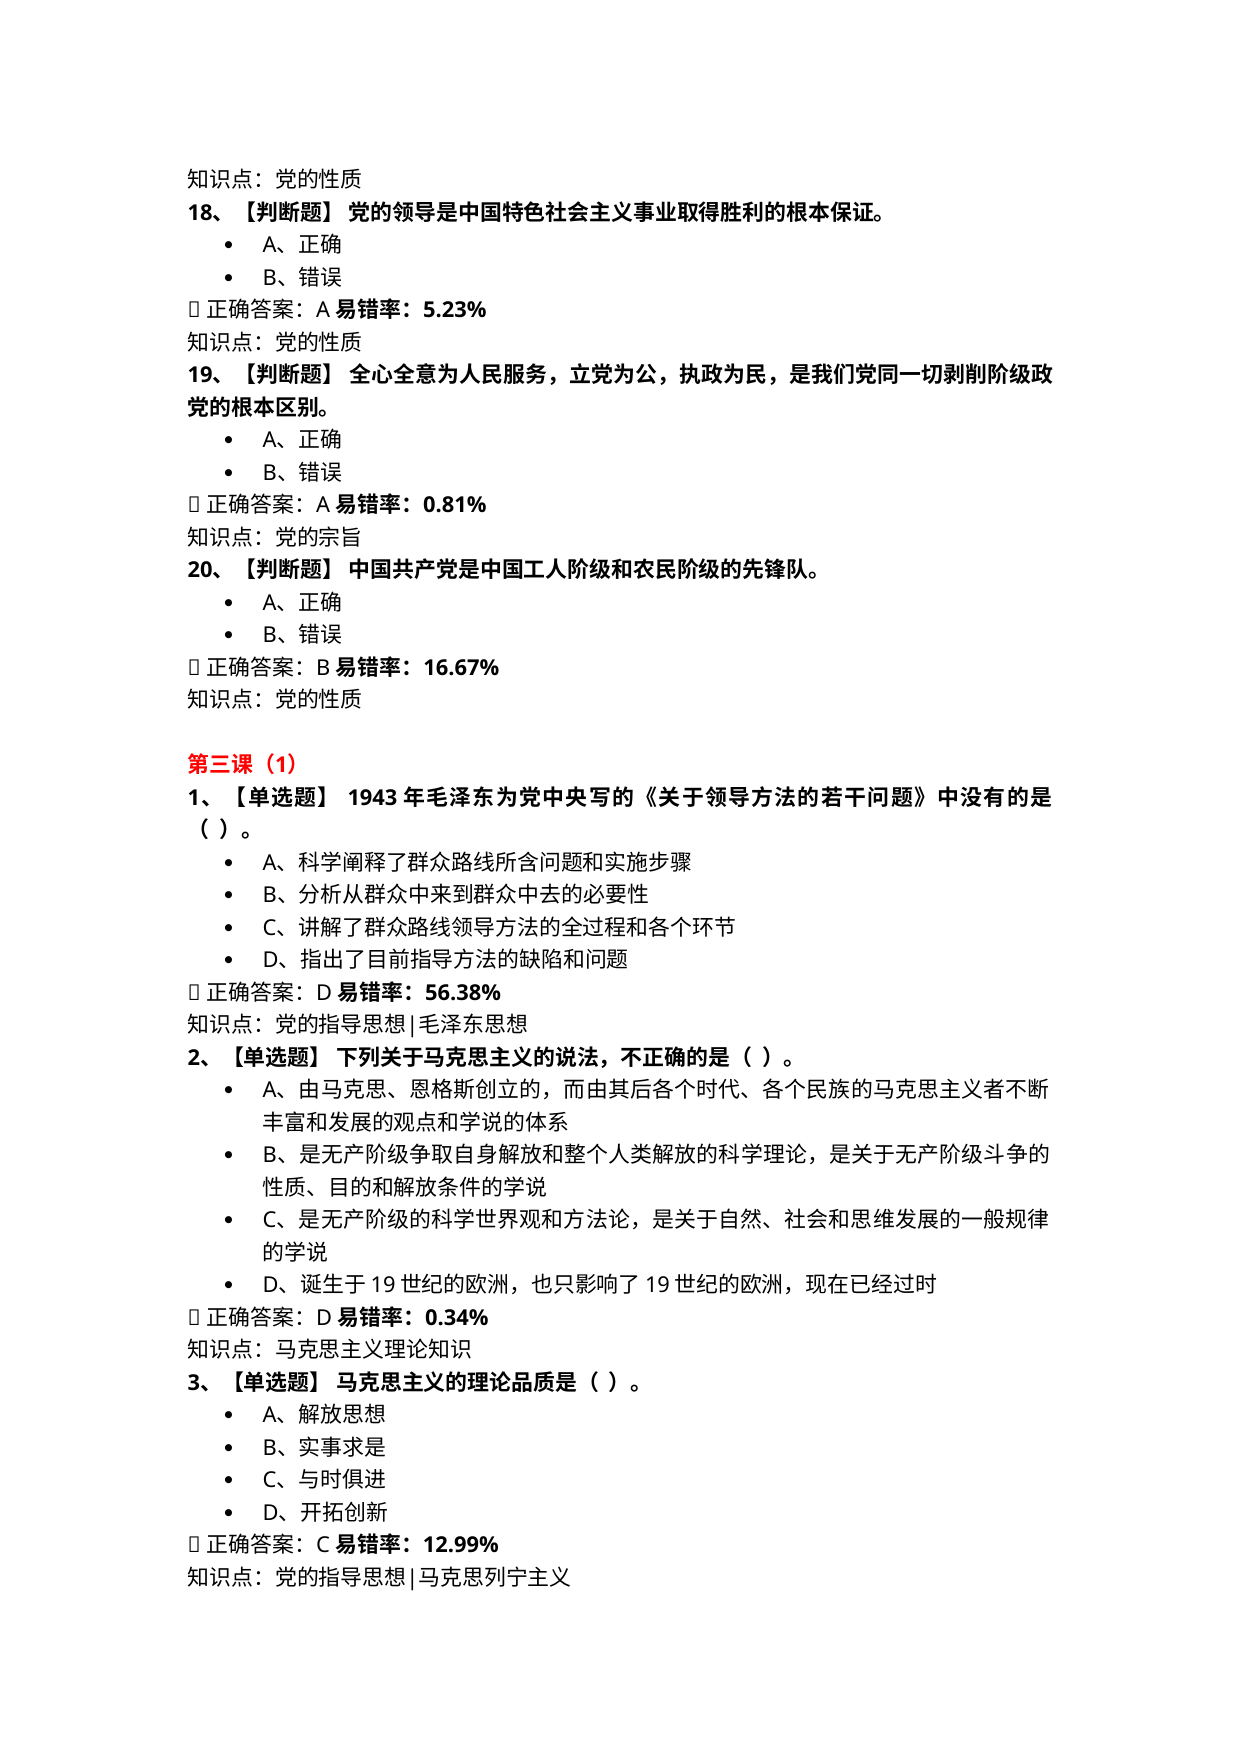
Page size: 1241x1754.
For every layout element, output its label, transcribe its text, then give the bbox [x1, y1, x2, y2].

list B、分析从群众中来到群众中去的必要性 [225, 877, 1053, 909]
text 3、【单选题】 马克思主义的理论品质是（ ）。 [187, 1364, 1053, 1397]
list D、指出了目前指导方法的缺陷和问题 [225, 942, 1053, 974]
list C、与时俱进 [225, 1462, 1053, 1494]
list B、错误 [225, 259, 1053, 292]
text 2、【单选题】 下列关于马克思主义的说法，不正确的是（ ）。 [187, 1039, 1053, 1072]
text 19、【判断题】 全心全意为人民服务，立党为公，执政为民，是我们党同一切剥削阶级政党的根本区别。 [187, 357, 1053, 422]
list A、解放思想 [225, 1397, 1053, 1429]
text 1、【单选题】 1943年毛泽东为党中央写的《关于领导方法的若干问题》中没有的是（ ）。 [187, 779, 1053, 844]
list C、讲解了群众路线领导方法的全过程和各个环节 [225, 909, 1053, 942]
text 20、【判断题】 中国共产党是中国工人阶级和农民阶级的先锋队。 [187, 552, 1053, 584]
text  正确答案：B 易错率：16.67% [187, 649, 1053, 682]
list B、是无产阶级争取自身解放和整个人类解放的科学理论，是关于无产阶级斗争的性质、目的和解放条件的学说 [225, 1137, 1053, 1202]
text 知识点：党的指导思想|毛泽东思想 [187, 1007, 1053, 1039]
text  正确答案：D 易错率：56.38% [187, 974, 1053, 1007]
list A、科学阐释了群众路线所含问题和实施步骤 [225, 844, 1053, 877]
list D、开拓创新 [225, 1494, 1053, 1527]
text 18、【判断题】 党的领导是中国特色社会主义事业取得胜利的根本保证。 [187, 194, 1053, 227]
text 知识点：党的指导思想|马克思列宁主义 [187, 1559, 1053, 1592]
list C、是无产阶级的科学世界观和方法论，是关于自然、社会和思维发展的一般规律的学说 [225, 1202, 1053, 1267]
list B、错误 [225, 617, 1053, 649]
list B、实事求是 [225, 1429, 1053, 1462]
list A、正确 [225, 422, 1053, 454]
text  正确答案：A 易错率：5.23% [187, 292, 1053, 324]
list A、正确 [225, 584, 1053, 617]
text 知识点：马克思主义理论知识 [187, 1332, 1053, 1364]
text 知识点：党的性质 [187, 162, 1053, 194]
text  正确答案：D 易错率：0.34% [187, 1299, 1053, 1332]
text 第三课（1） [187, 747, 1053, 779]
text  正确答案：A 易错率：0.81% [187, 487, 1053, 519]
text 知识点：党的性质 [187, 682, 1053, 714]
text 知识点：党的宗旨 [187, 519, 1053, 552]
list A、正确 [225, 227, 1053, 259]
text  正确答案：C 易错率：12.99% [187, 1527, 1053, 1559]
list A、由马克思、恩格斯创立的，而由其后各个时代、各个民族的马克思主义者不断丰富和发展的观点和学说的体系 [225, 1072, 1053, 1137]
text 知识点：党的性质 [187, 324, 1053, 357]
list D、诞生于19世纪的欧洲，也只影响了19世纪的欧洲，现在已经过时 [225, 1267, 1053, 1299]
list B、错误 [225, 454, 1053, 487]
